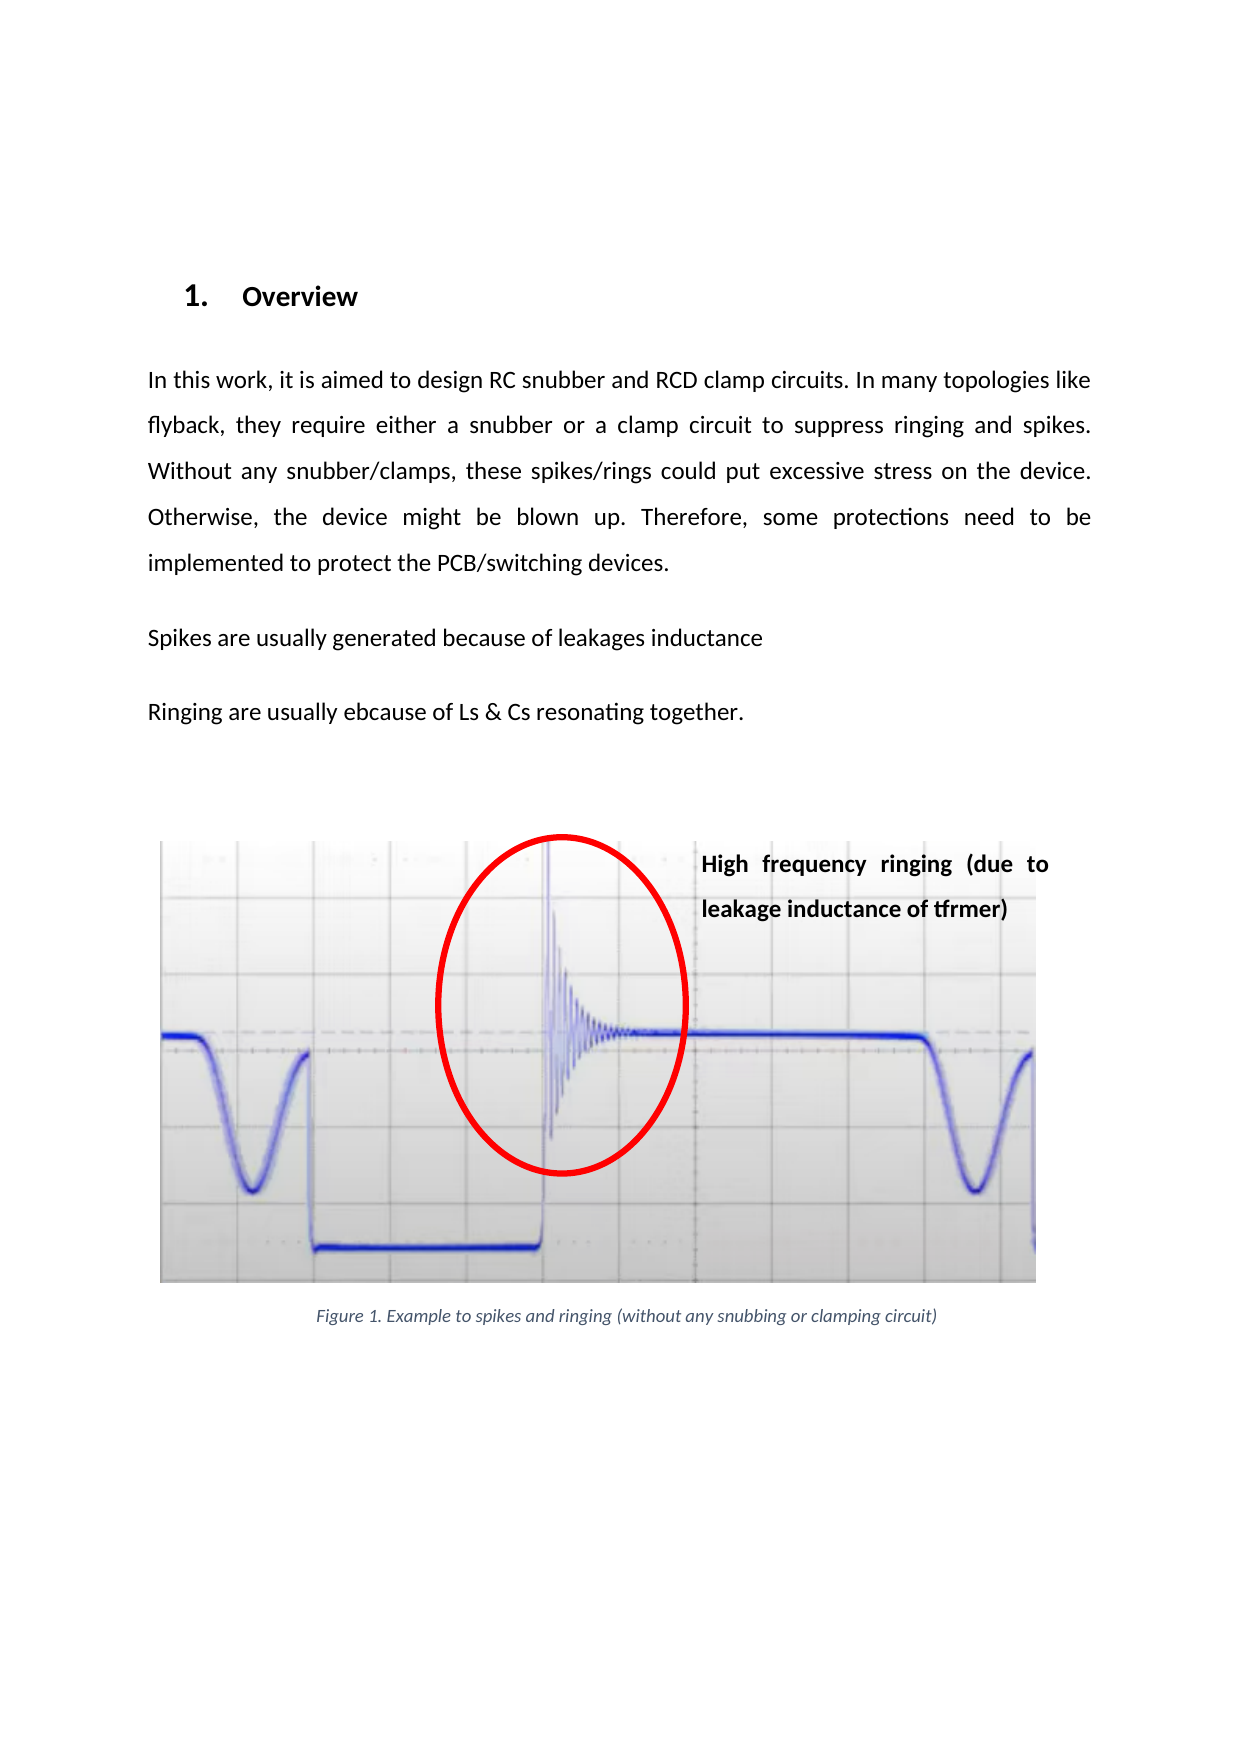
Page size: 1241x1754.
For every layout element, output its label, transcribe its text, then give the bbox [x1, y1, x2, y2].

subtitle Overview [183, 274, 1093, 314]
picture [442, 841, 682, 1170]
picture [160, 841, 1036, 1283]
text Spikes are usually generated because of leakages inductance [148, 622, 1093, 652]
text Ringing are usually ebcause of Ls & Cs resonating together. [148, 697, 1093, 727]
text In this work, it is aimed to design RC snubber and RCD clamp circuits. In many topologies like flyback, they require either a snubber or a clamp circuit to suppress ringing and spikes. Without any snubber/clamps, these spikes/rings could put excessive stress on the device. Otherwise, the device might be blown up. Therefore, some protections need to be implemented to protect the PCB/switching devices. [148, 364, 1093, 577]
